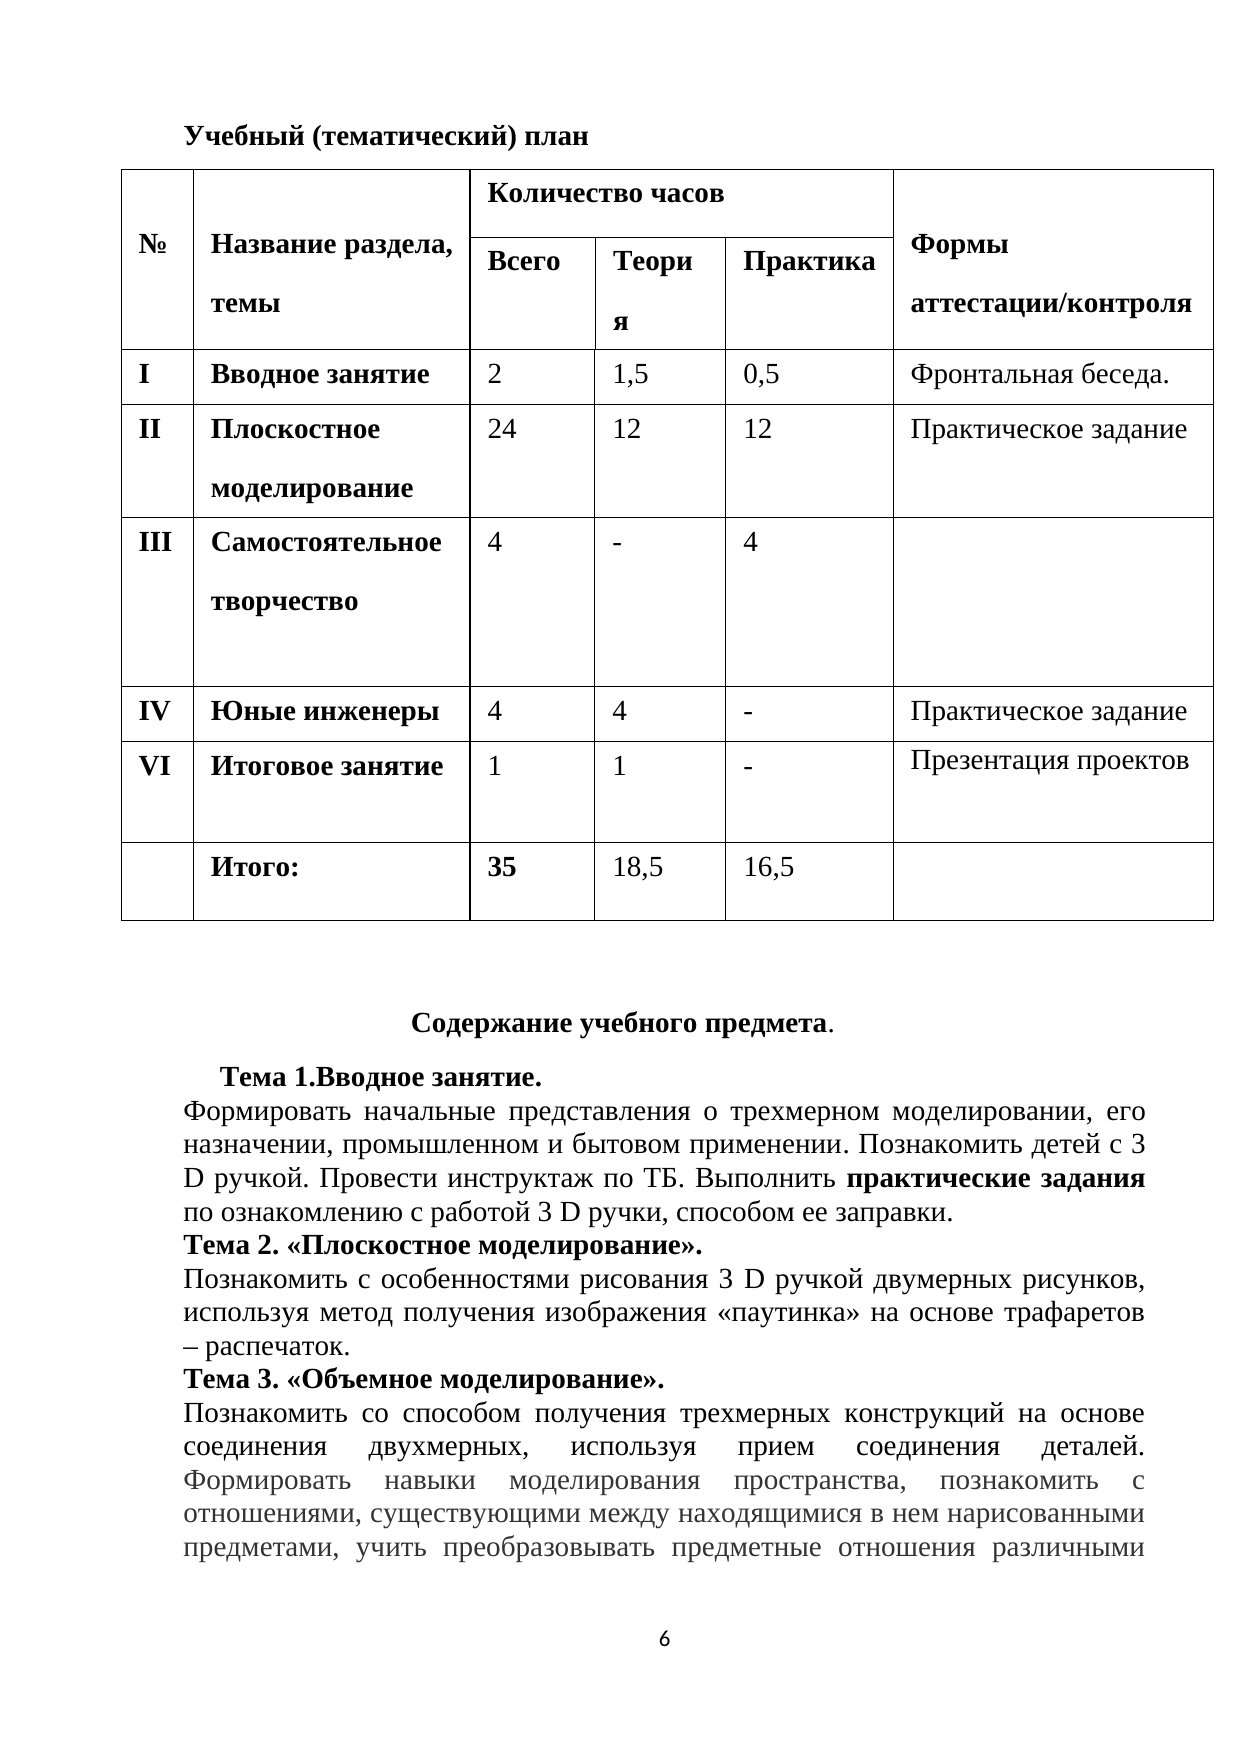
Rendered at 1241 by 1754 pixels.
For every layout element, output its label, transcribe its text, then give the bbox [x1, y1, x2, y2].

table_cell 1 [595, 742, 725, 842]
table_cell 24 [471, 405, 594, 517]
text Тема 2. «Плоскостное моделирование». [183, 1227, 1146, 1261]
table_cell 4 [595, 687, 725, 741]
table_cell 1,5 [595, 350, 725, 404]
table_cell 12 [726, 405, 893, 517]
table_cell 1 [471, 742, 594, 842]
table_header Формы аттестации/контроля [894, 170, 1213, 349]
table_cell Итоговое занятие [194, 742, 469, 842]
table_cell Практическое задание [894, 405, 1213, 517]
table_cell VI [122, 742, 193, 842]
table_cell - [726, 742, 893, 842]
table_cell I [122, 350, 193, 404]
table_cell Вводное занятие [194, 350, 469, 404]
table_cell - [726, 687, 893, 741]
table_cell 4 [726, 518, 893, 686]
table_cell IV [122, 687, 193, 741]
table_cell Практическое задание [894, 687, 1213, 741]
table_cell Плоскостное моделирование [194, 405, 469, 517]
text Тема 1.Вводное занятие. [183, 1059, 1146, 1093]
table_cell Фронтальная беседа. [894, 350, 1213, 404]
table_cell Самостоятельное творчество [194, 518, 469, 686]
text Учебный (тематический) план [183, 118, 1146, 152]
table_cell Теория [596, 238, 725, 349]
text Содержание учебного предмета. [177, 1005, 1151, 1039]
table_cell 16,5 [726, 843, 893, 920]
table_header Название раздела, темы [194, 170, 469, 349]
table_cell [894, 518, 1213, 686]
text Формировать начальные представления о трехмерном моделировании, его назначении, промышленном и бытовом применении. Познакомить детей с 3 D ручкой. Провести инструктаж по ТБ. Выполнить практические задания по ознакомлению с работой 3 D ручки, способом ее заправки. [183, 1093, 1146, 1227]
table_cell Практика [726, 238, 893, 349]
table_cell 12 [595, 405, 725, 517]
table_cell 4 [471, 518, 594, 686]
text Тема 3. «Объемное моделирование». [183, 1361, 1146, 1395]
table_cell Юные инженеры [194, 687, 469, 741]
table_cell [122, 843, 193, 920]
table_cell II [122, 405, 193, 517]
table_cell Всего [471, 238, 595, 349]
table_cell Презентация проектов [894, 742, 1213, 842]
table_cell 2 [471, 350, 594, 404]
table_cell Итого: [194, 843, 469, 920]
table_cell III [122, 518, 193, 686]
table_cell 4 [471, 687, 594, 741]
table_cell 0,5 [726, 350, 893, 404]
table_cell - [595, 518, 725, 686]
table_header Количество часов [471, 170, 893, 237]
table_cell 18,5 [595, 843, 725, 920]
table_cell [894, 843, 1213, 920]
table_header № [122, 170, 193, 349]
text Познакомить с особенностями рисования 3 D ручкой двумерных рисунков, используя метод получения изображения «паутинка» на основе трафаретов – распечаток. [183, 1261, 1146, 1361]
table_cell 35 [471, 843, 594, 920]
